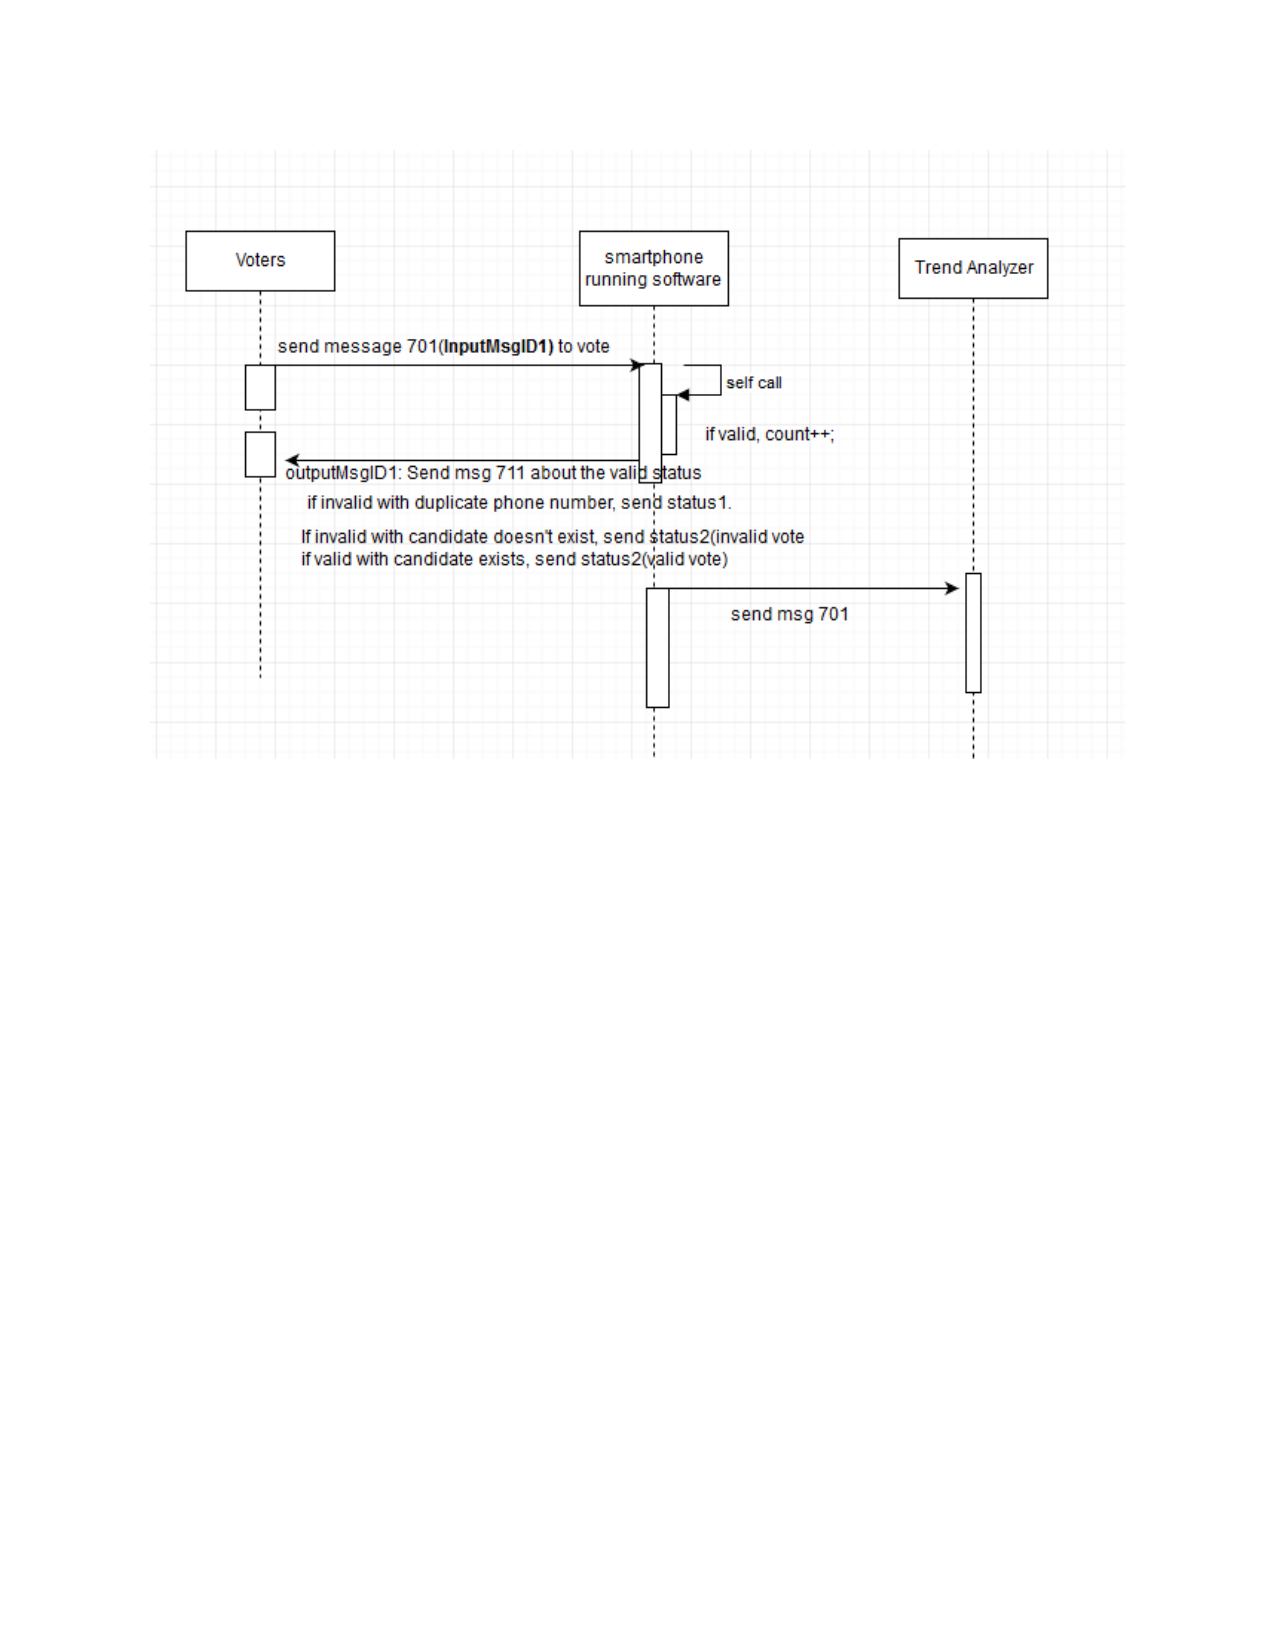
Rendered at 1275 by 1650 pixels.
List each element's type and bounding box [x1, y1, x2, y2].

picture [150, 150, 1125, 759]
